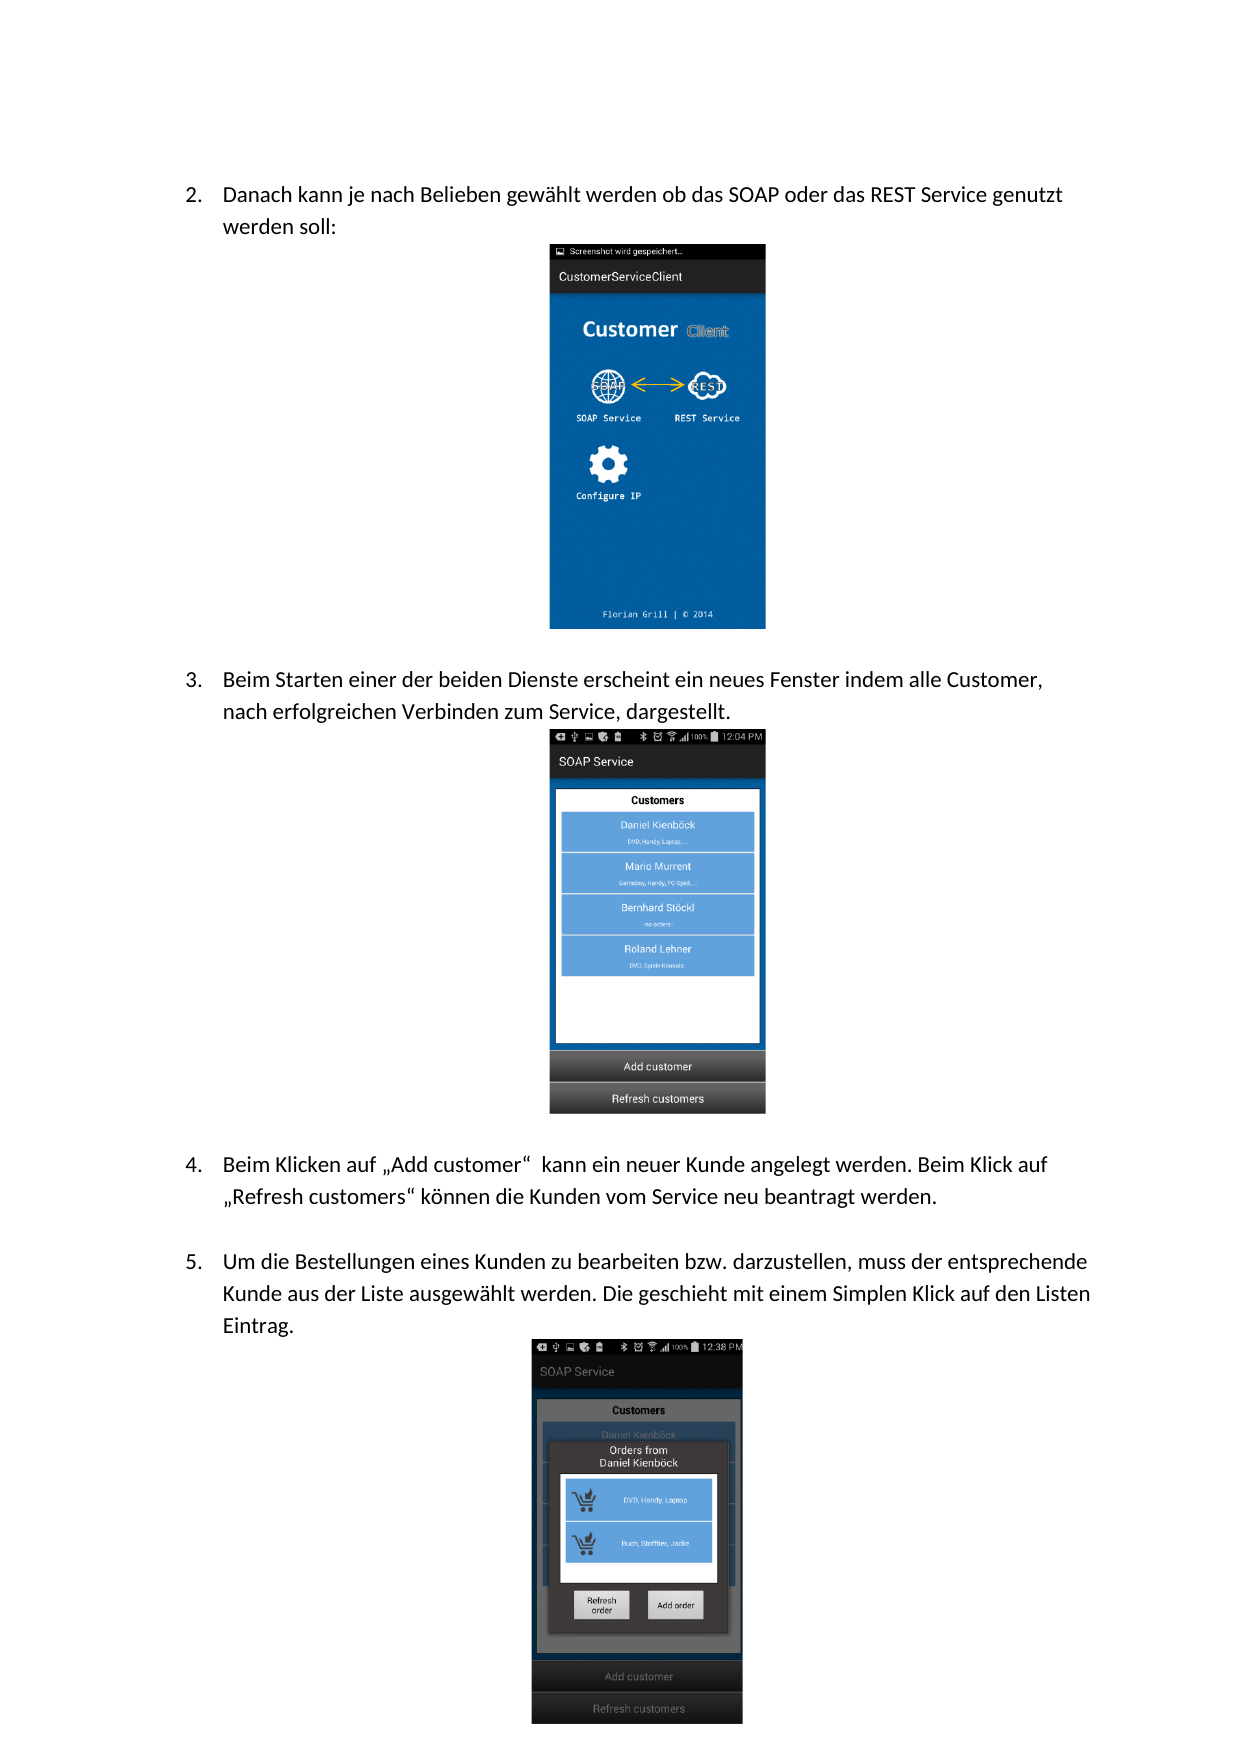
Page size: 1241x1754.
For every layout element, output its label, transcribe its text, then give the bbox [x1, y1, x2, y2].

list Beim Klicken auf „Add customer“ kann ein neuer Kunde angelegt werden. Beim Klick auf „Refresh customers“ können die Kunden vom Service neu beantragt werden. [185, 1150, 1093, 1210]
picture [549, 244, 766, 629]
list Danach kann je nach Belieben gewählt werden ob das SOAP oder das REST Service genutzt werden soll: [185, 180, 1093, 240]
picture [530, 1339, 743, 1721]
picture [549, 729, 766, 1114]
list Um die Bestellungen eines Kunden zu bearbeiten bzw. darzustellen, muss der entsprechende Kunde aus der Liste ausgewählt werden. Die geschieht mit einem Simplen Klick auf den Listen Eintrag. [185, 1247, 1093, 1339]
list Beim Starten einer der beiden Dienste erscheint ein neues Fenster indem alle Customer, nach erfolgreichen Verbinden zum Service, dargestellt. [185, 665, 1093, 725]
